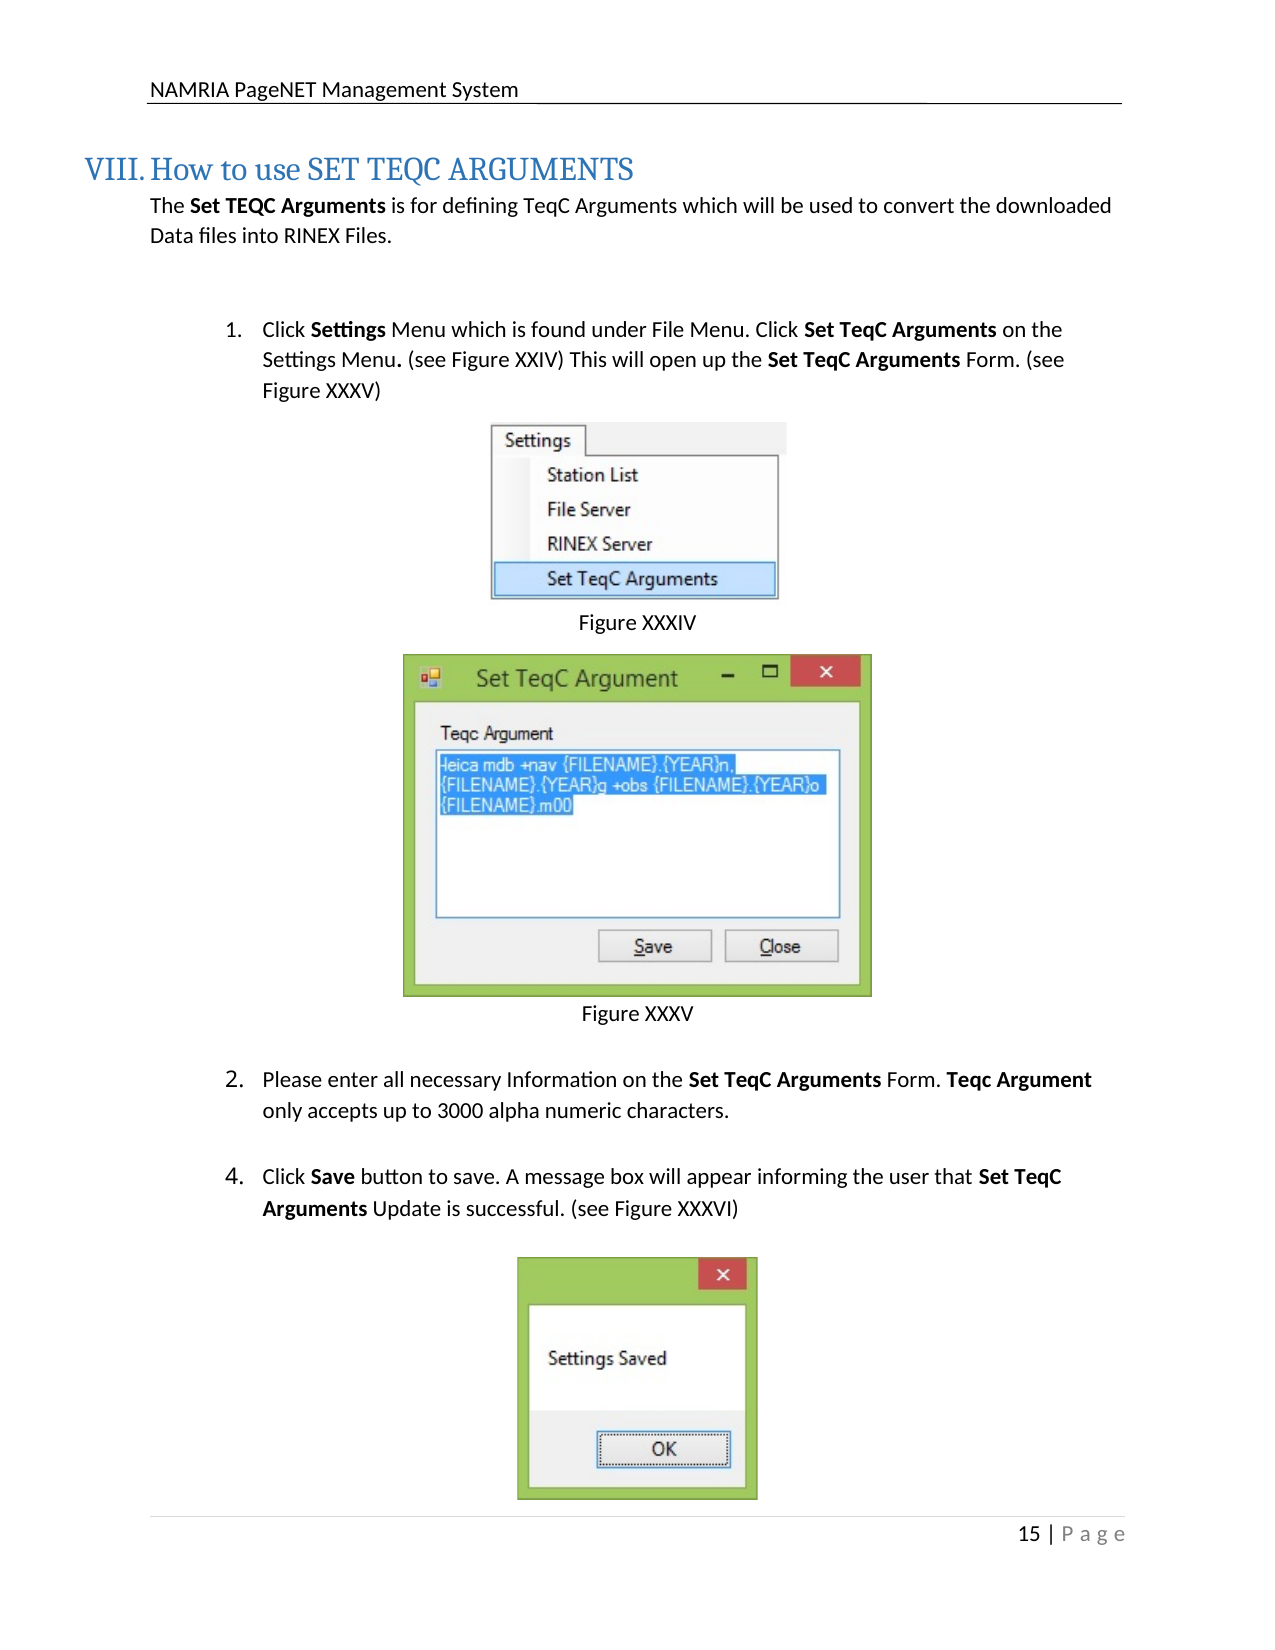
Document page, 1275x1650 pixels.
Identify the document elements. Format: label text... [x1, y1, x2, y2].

list Click Save button to save. A message box will appear informing the user that Set TeqC Arguments Update is successful. (see Figure XXXVI) [225, 1160, 1125, 1222]
picture [403, 654, 872, 997]
picture [488, 422, 787, 606]
list Click Settings Menu which is found under File Menu. Click Set TeqC Arguments on the Settings Menu. (see Figure XXIV) This will open up the Set TeqC Arguments Form. (see Figure XXXV) [225, 315, 1125, 404]
text The Set TEQC Arguments is for defining TeqC Arguments which will be used to convert the downloaded Data files into RINEX Files. [150, 191, 1125, 249]
picture [517, 1257, 758, 1500]
list Please enter all necessary Information on the Set TeqC Arguments Form. Teqc Argument only accepts up to 3000 alpha numeric characters. [225, 1063, 1125, 1124]
subtitle How to use SET TEQC ARGUMENTS [84, 150, 1125, 188]
list Figure XXXV [150, 999, 1125, 1027]
text Figure XXXIV [150, 608, 1125, 636]
